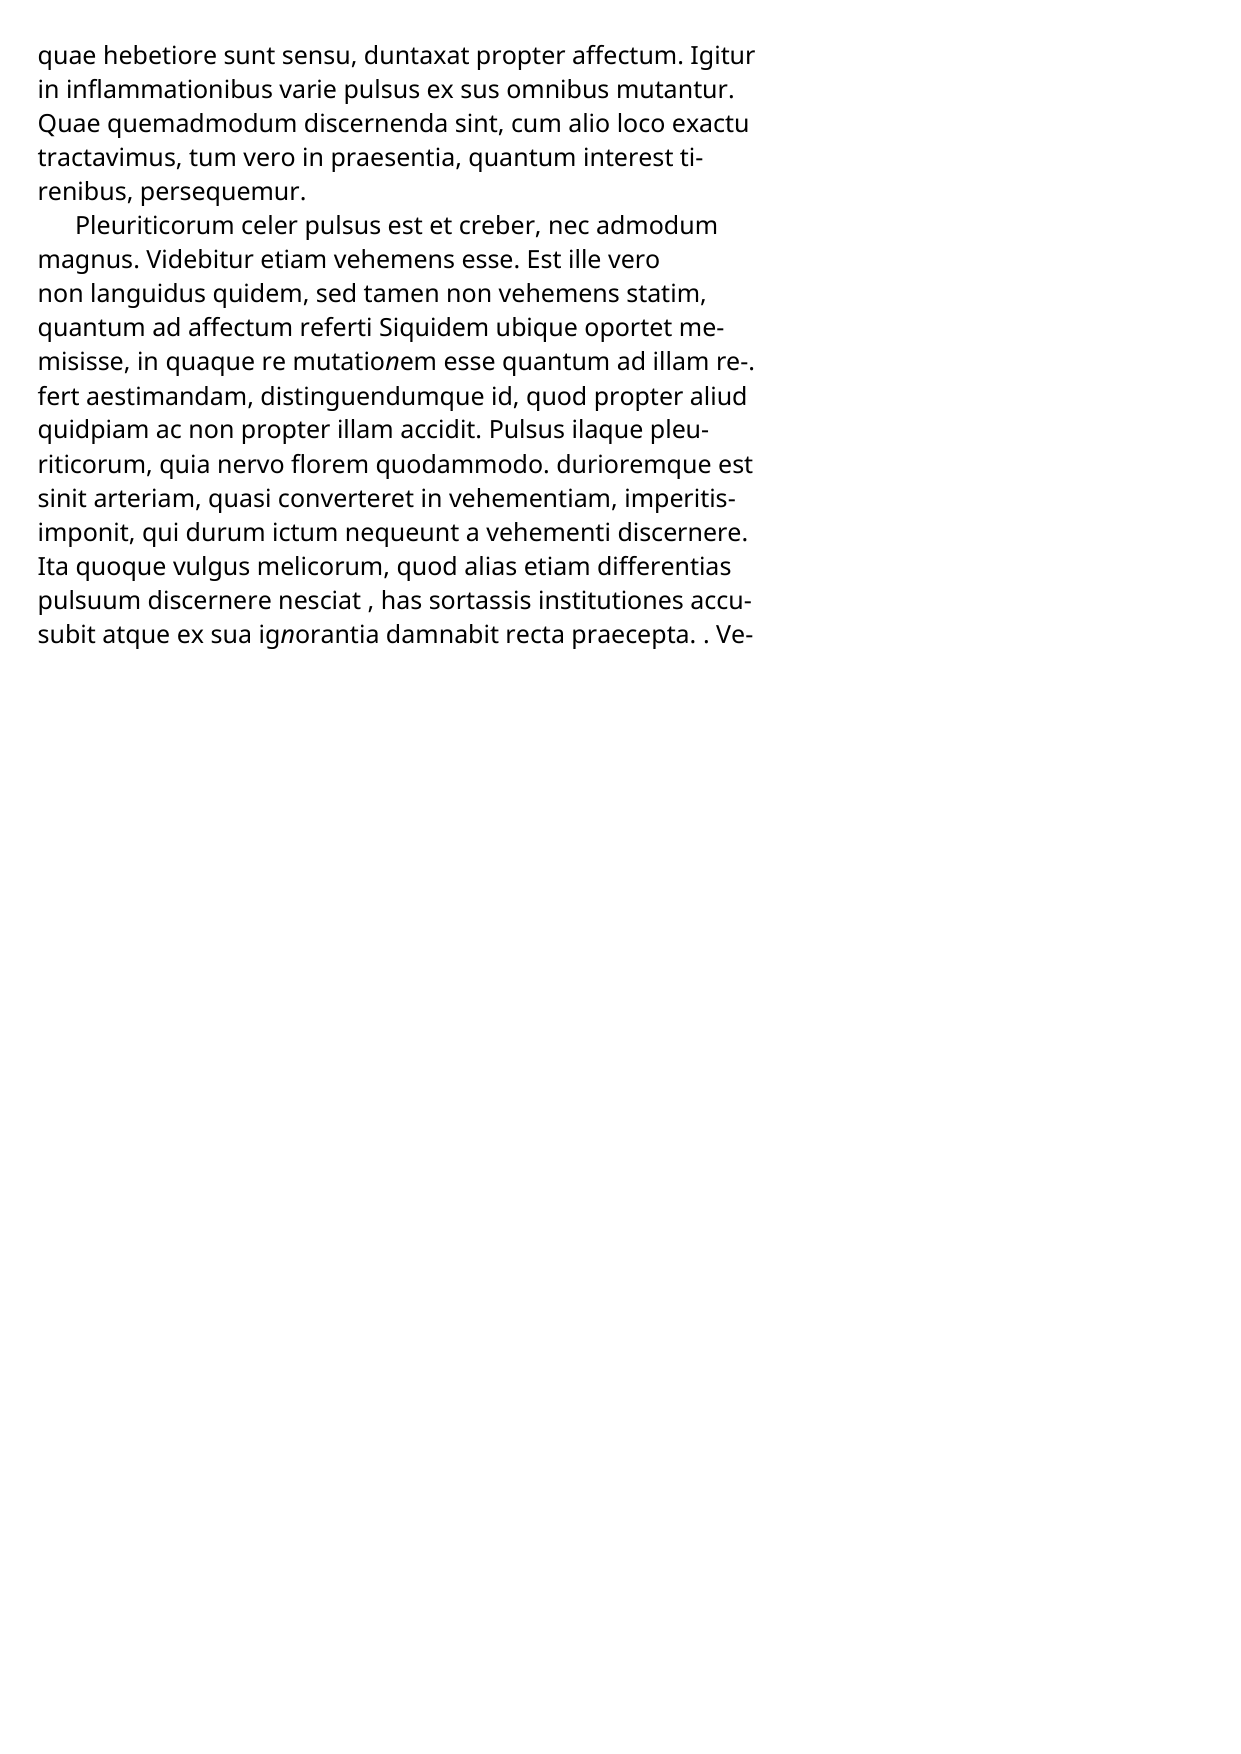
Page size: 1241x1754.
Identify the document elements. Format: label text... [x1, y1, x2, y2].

text quae hebetiore sunt sensu, duntaxat propter affectum. Igitur in inflammationibus varie pulsus ex sus omnibus mutantur. Quae quemadmodum discernenda sint, cum alio loco exactu tractavimus, tum vero in praesentia, quantum interest ti- renibus, persequemur. [37, 37, 1203, 208]
text Pleuriticorum celer pulsus est et creber, nec admodum magnus. Videbitur etiam vehemens esse. Est ille vero non languidus quidem, sed tamen non vehemens statim, quantum ad affectum referti Siquidem ubique oportet me- misisse, in quaque re mutationem esse quantum ad illam re-. fert aestimandam, distinguendumque id, quod propter aliud quidpiam ac non propter illam accidit. Pulsus ilaque pleu- riticorum, quia nervo florem quodammodo. durioremque est sinit arteriam, quasi converteret in vehementiam, imperitis- imponit, qui durum ictum nequeunt a vehementi discernere. Ita quoque vulgus melicorum, quod alias etiam differentias pulsuum discernere nesciat , has sortassis institutiones accu- subit atque ex sua ignorantia damnabit recta praecepta. . Ve- [37, 208, 1203, 651]
